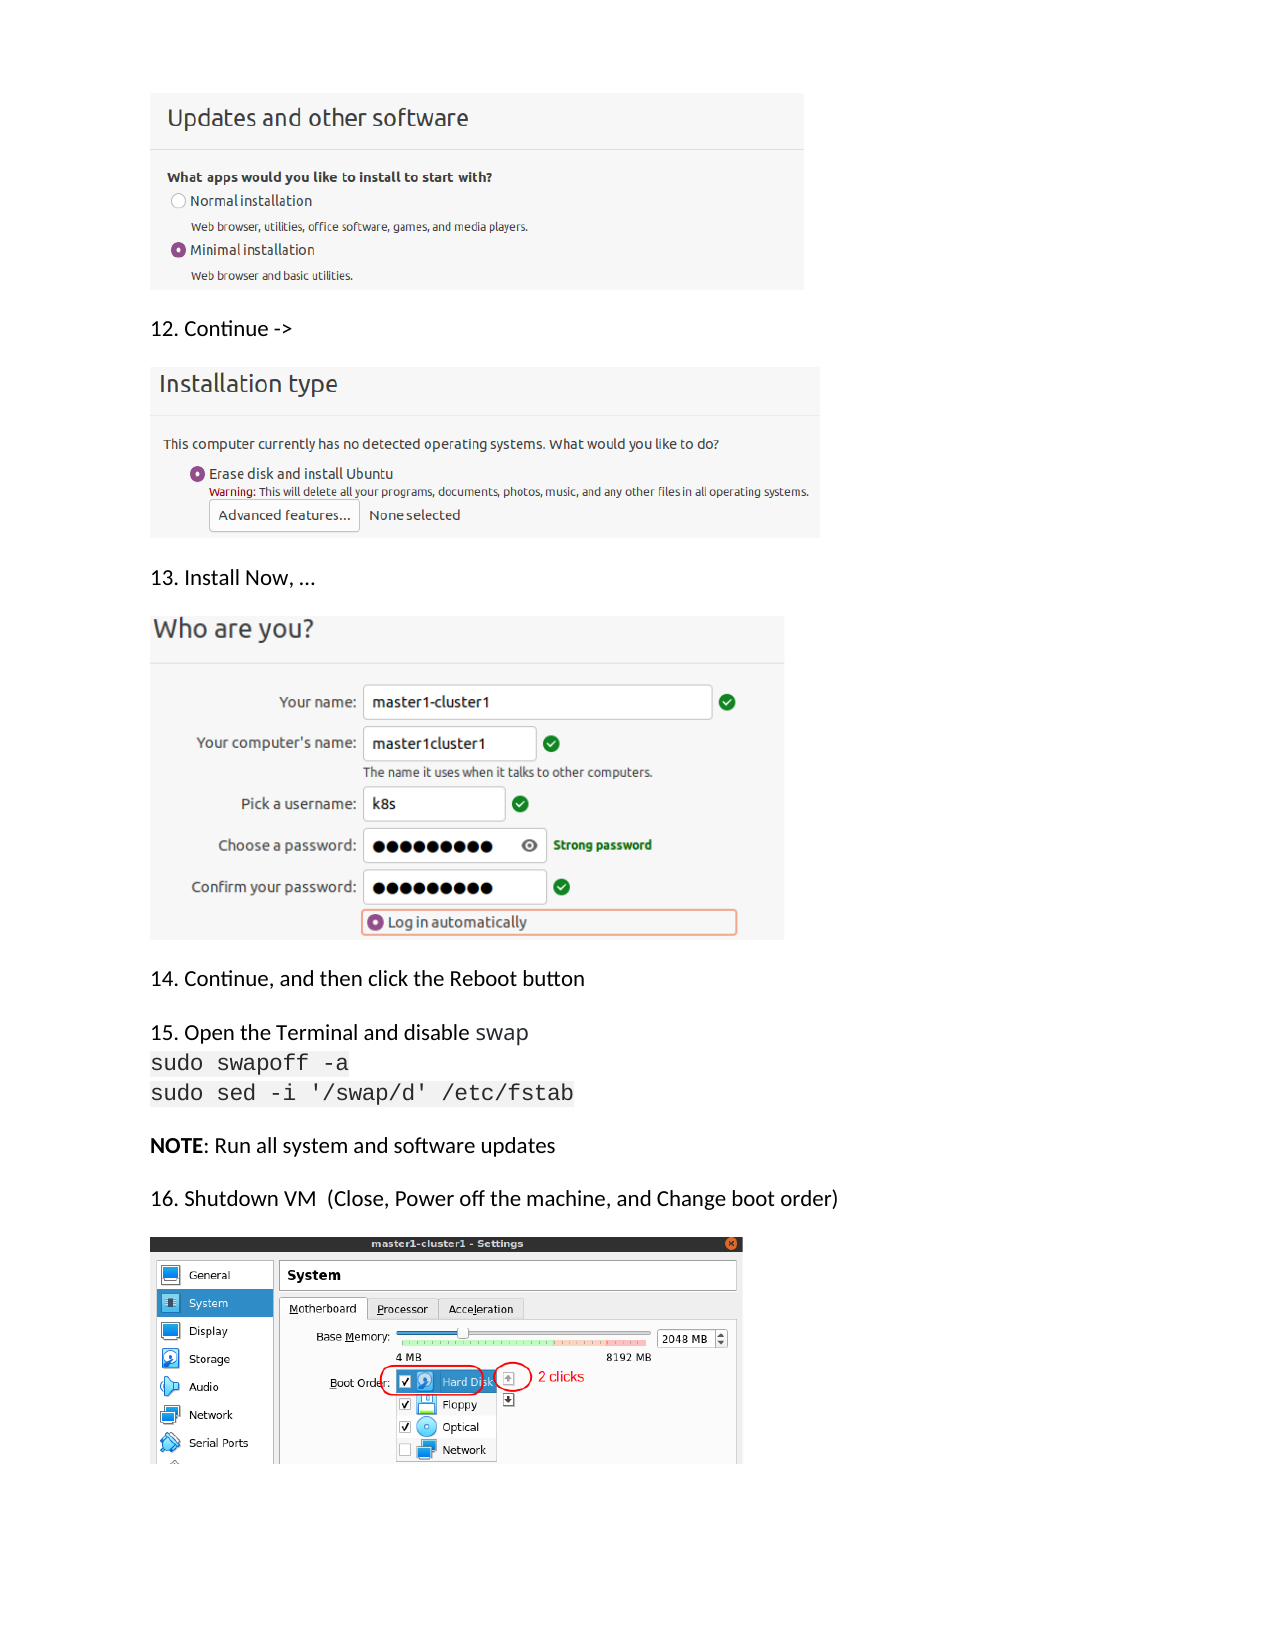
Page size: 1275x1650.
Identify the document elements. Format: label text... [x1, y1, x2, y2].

picture [150, 93, 804, 290]
picture [150, 367, 821, 538]
picture [150, 1237, 743, 1464]
text 16. Shutdown VM (Close, Power off the machine, and Change boot order) [150, 1184, 1125, 1212]
picture [150, 616, 785, 940]
text NOTE: Run all system and software updates [150, 1131, 1125, 1159]
text 12. Continue -> [150, 314, 1125, 342]
text 15. Open the Terminal and disable swap sudo swapoff -a sudo sed -i '/swap/d' /etc/fstab [150, 1017, 1125, 1107]
text 13. Install Now, … [150, 563, 1125, 591]
text 14. Continue, and then click the Reboot button [150, 964, 1125, 992]
